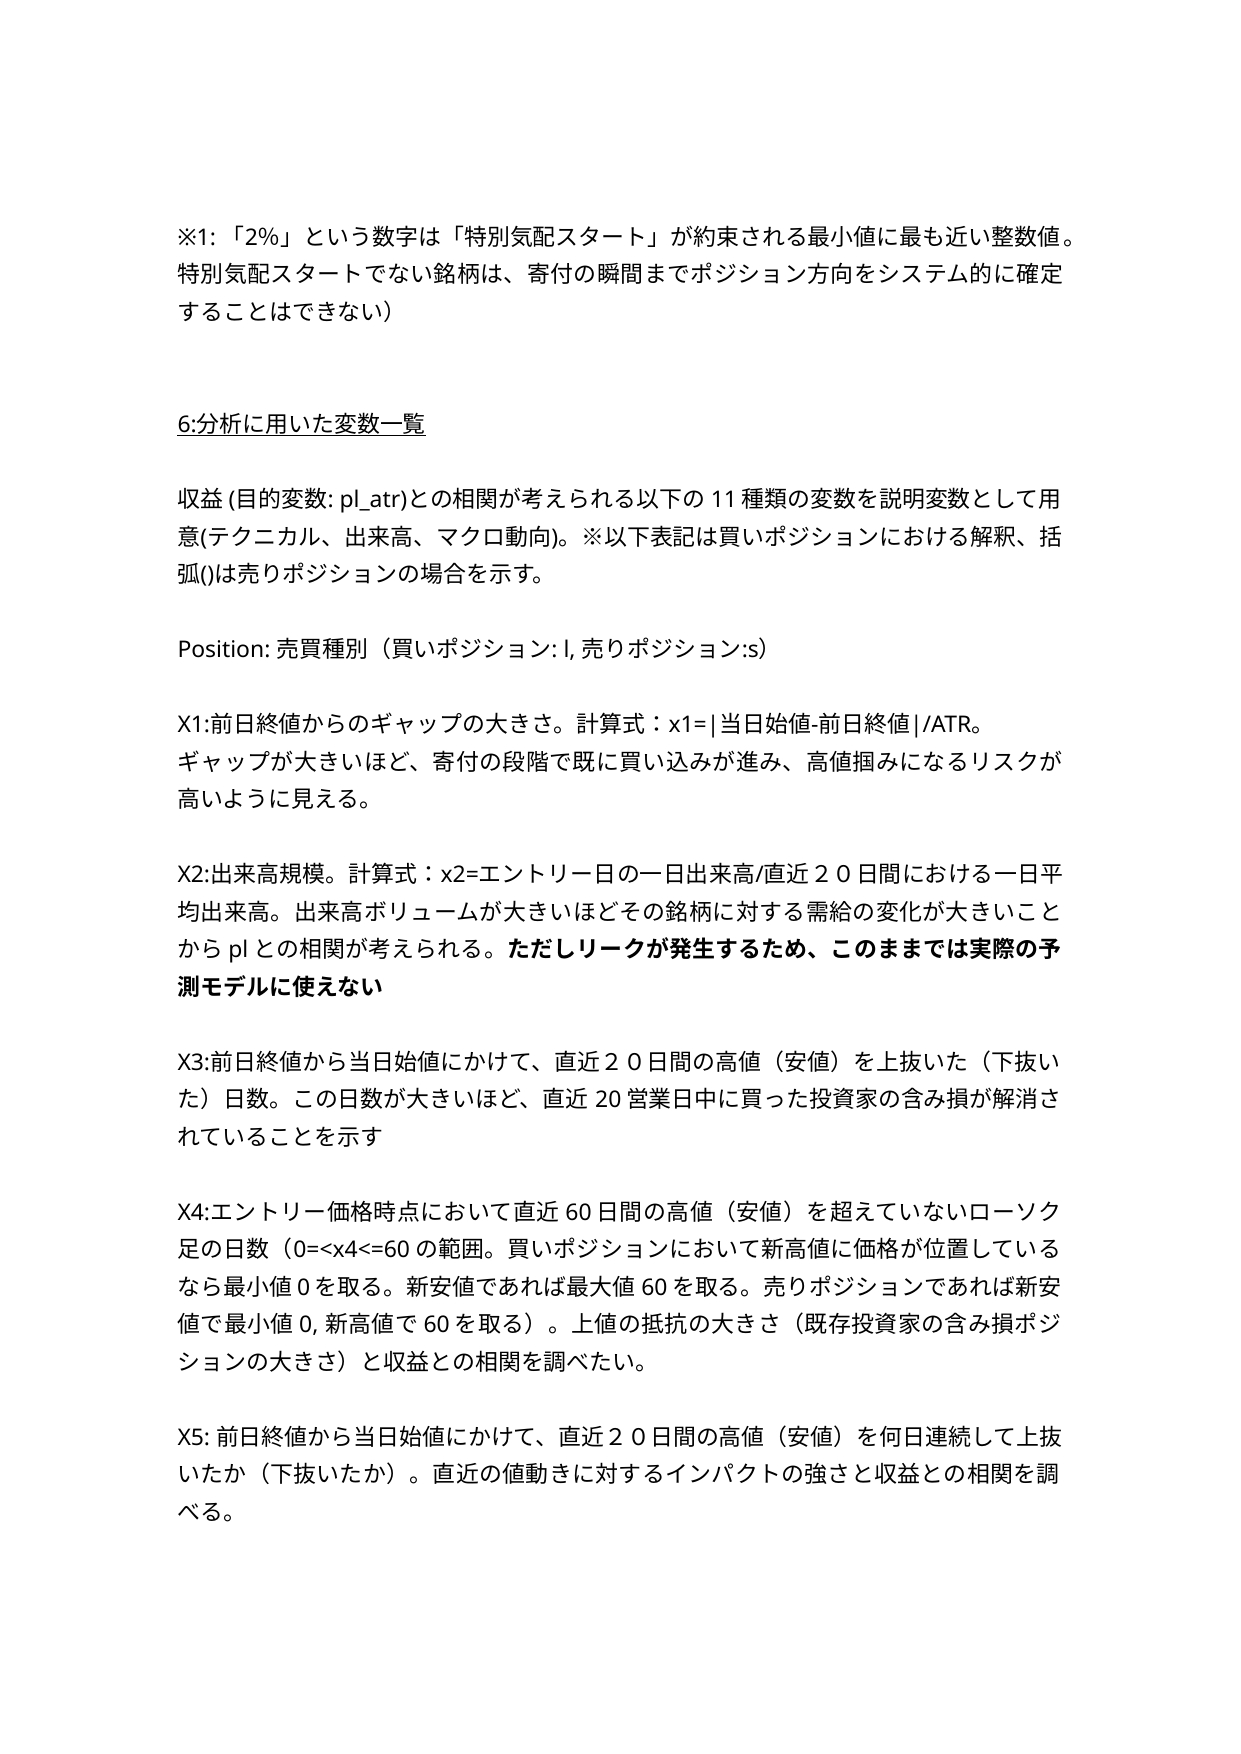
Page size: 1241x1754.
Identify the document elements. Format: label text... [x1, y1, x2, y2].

text X1:前日終値からのギャップの大きさ。計算式：x1=|当日始値-前日終値|/ATR。 [177, 704, 1063, 742]
text X2:出来高規模。計算式：x2=エントリー日の一日出来高/直近２０日間における一日平均出来高。出来高ボリュームが大きいほどその銘柄に対する需給の変化が大きいことからplとの相関が考えられる。ただしリークが発生するため、このままでは実際の予測モデルに使えない [177, 854, 1063, 1004]
text X4:エントリー価格時点において直近60日間の高値（安値）を超えていないローソク足の日数（0=<x4<=60の範囲。買いポジションにおいて新高値に価格が位置しているなら最小値0を取る。新安値であれば最大値60を取る。売りポジションであれば新安値で最小値0, 新高値で60を取る）。上値の抵抗の大きさ（既存投資家の含み損ポジションの大きさ）と収益との相関を調べたい。 [177, 1192, 1063, 1379]
text ギャップが大きいほど、寄付の段階で既に買い込みが進み、高値掴みになるリスクが高いように見える。 [177, 742, 1063, 817]
text X5: 前日終値から当日始値にかけて、直近２０日間の高値（安値）を何日連続して上抜いたか（下抜いたか）。直近の値動きに対するインパクトの強さと収益との相関を調べる。 [177, 1417, 1063, 1529]
text ※1: 「2％」という数字は「特別気配スタート」が約束される最小値に最も近い整数値。特別気配スタートでない銘柄は、寄付の瞬間までポジション方向をシステム的に確定することはできない） [177, 217, 1063, 329]
text Position: 売買種別（買いポジション: l, 売りポジション:s） [177, 629, 1063, 667]
text 6:分析に用いた変数一覧 [177, 404, 1063, 442]
text X3:前日終値から当日始値にかけて、直近２０日間の高値（安値）を上抜いた（下抜いた）日数。この日数が大きいほど、直近20営業日中に買った投資家の含み損が解消されていることを示す [177, 1042, 1063, 1154]
text 収益 (目的変数: pl_atr)との相関が考えられる以下の11種類の変数を説明変数として用意(テクニカル、出来高、マクロ動向)。※以下表記は買いポジションにおける解釈、括弧()は売りポジションの場合を示す。 [177, 479, 1063, 592]
